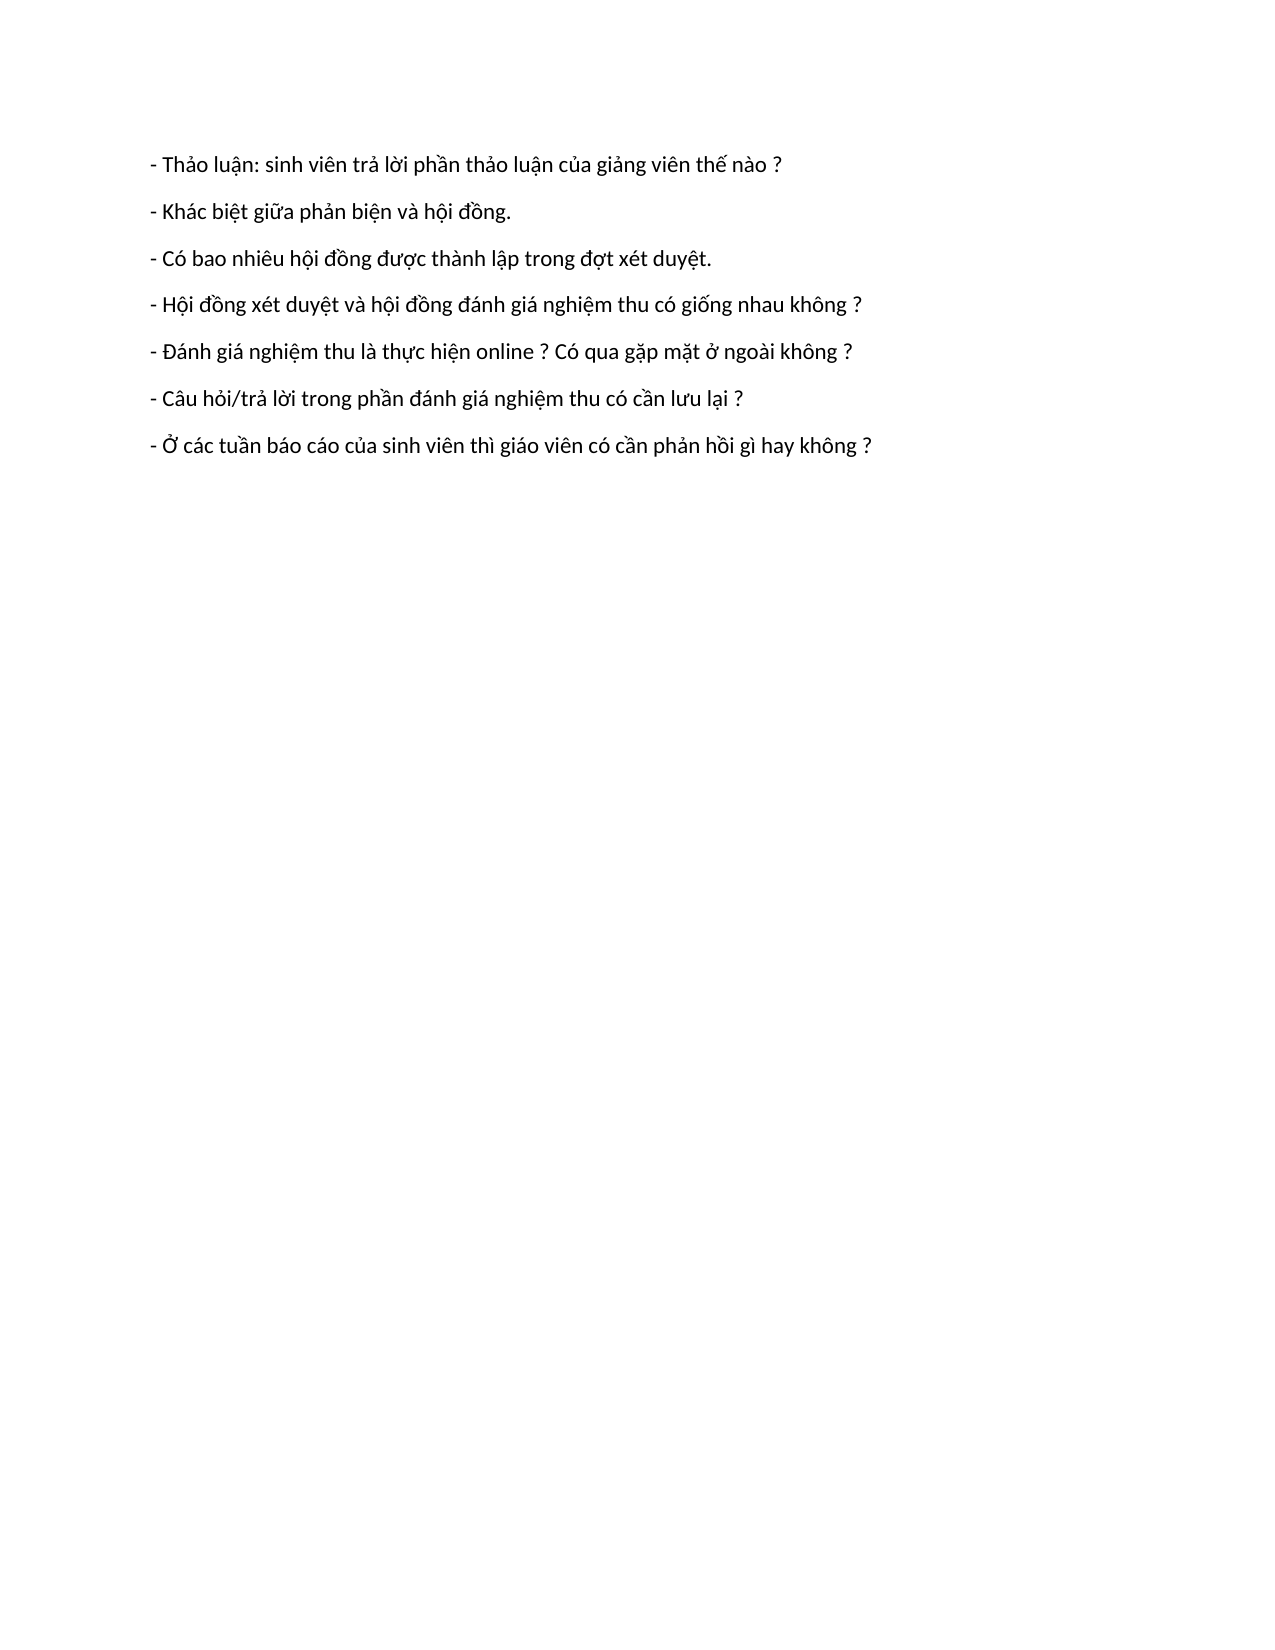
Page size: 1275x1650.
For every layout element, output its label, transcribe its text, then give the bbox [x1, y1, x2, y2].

text - Khác biệt giữa phản biện và hội đồng. [150, 197, 1125, 225]
text - Ở các tuần báo cáo của sinh viên thì giáo viên có cần phản hồi gì hay không ? [150, 431, 1125, 459]
text - Có bao nhiêu hội đồng được thành lập trong đợt xét duyệt. [150, 244, 1125, 272]
text - Câu hỏi/trả lời trong phần đánh giá nghiệm thu có cần lưu lại ? [150, 384, 1125, 412]
text - Hội đồng xét duyệt và hội đồng đánh giá nghiệm thu có giống nhau không ? [150, 291, 1125, 319]
text - Đánh giá nghiệm thu là thực hiện online ? Có qua gặp mặt ở ngoài không ? [150, 337, 1125, 366]
text - Thảo luận: sinh viên trả lời phần thảo luận của giảng viên thế nào ? [150, 150, 1125, 178]
